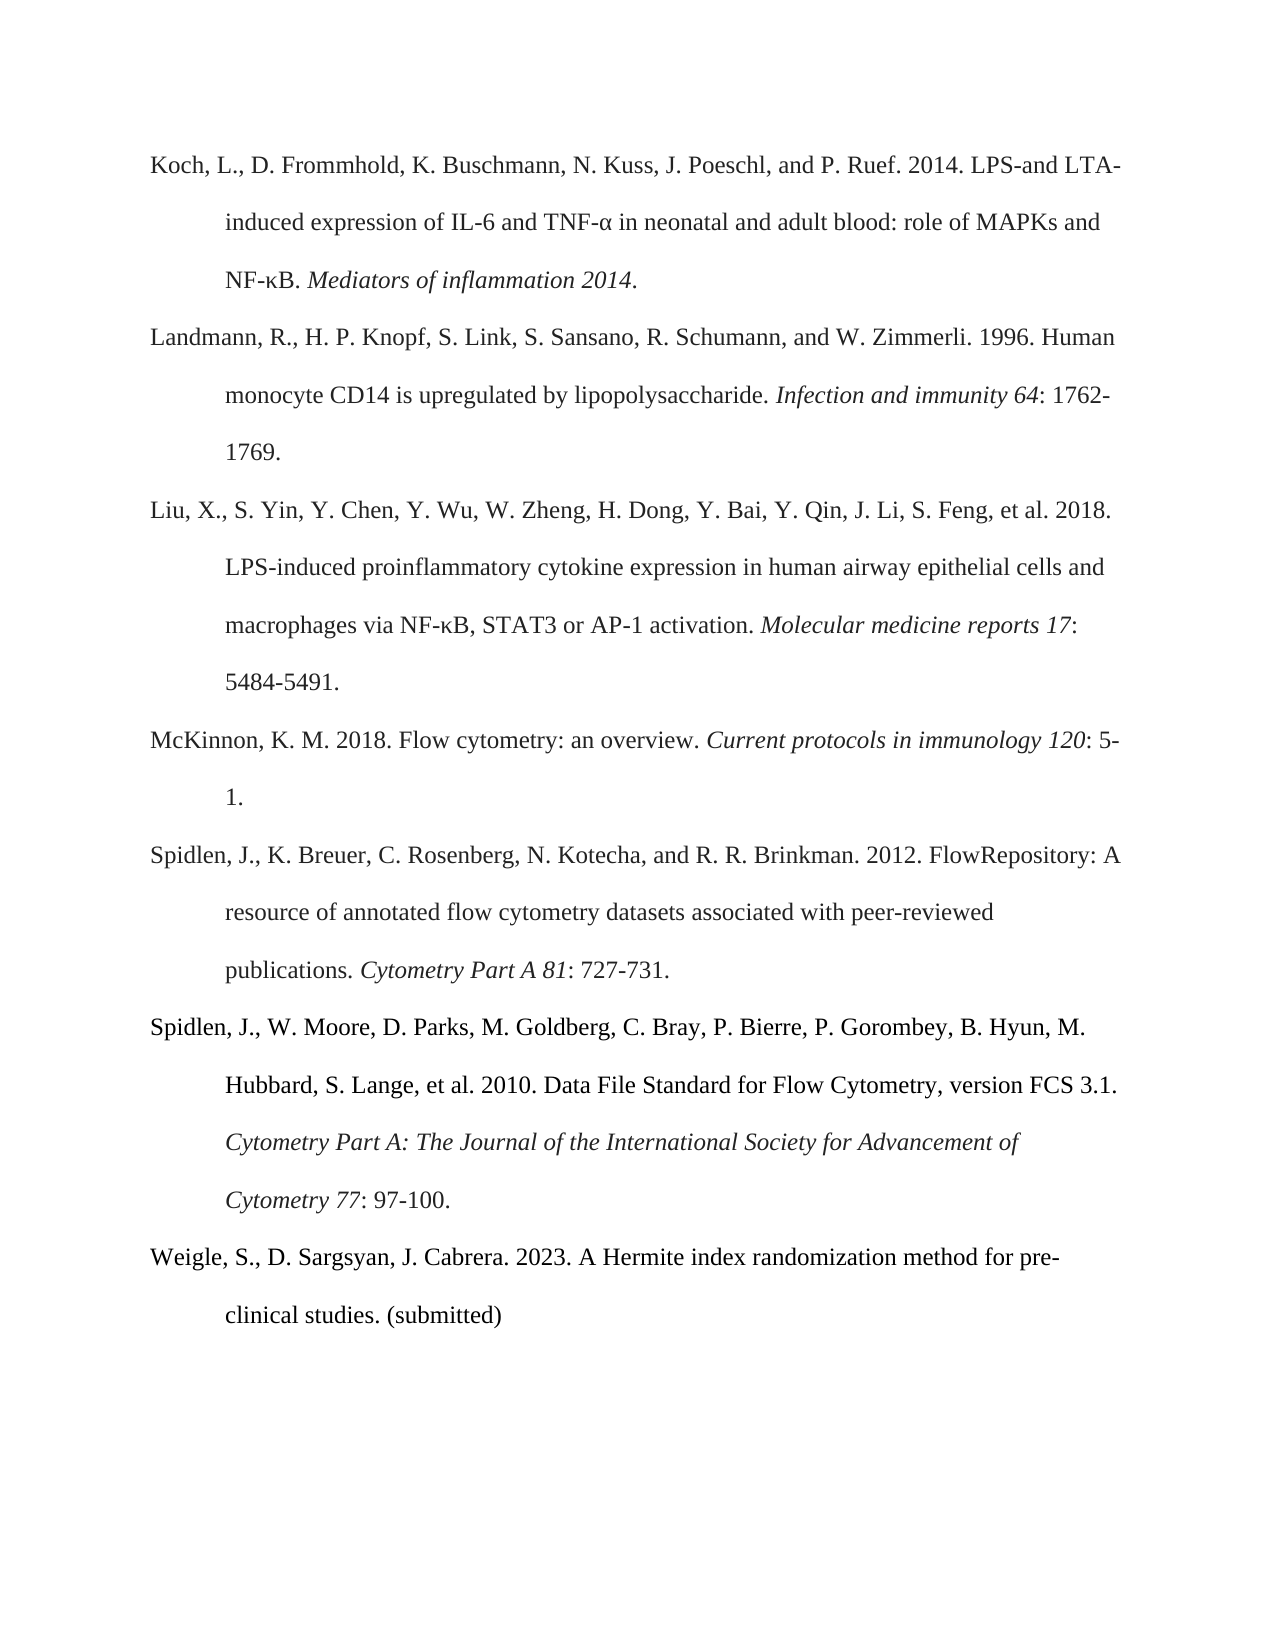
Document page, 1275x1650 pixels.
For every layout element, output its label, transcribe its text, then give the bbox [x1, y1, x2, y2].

text McKinnon, K. M. 2018. Flow cytometry: an overview. Current protocols in immunology 120: 5-1. [150, 725, 1125, 811]
text Landmann, R., H. P. Knopf, S. Link, S. Sansano, R. Schumann, and W. Zimmerli. 1996. Human monocyte CD14 is upregulated by lipopolysaccharide. Infection and immunity 64: 1762-1769. [150, 322, 1125, 466]
text Spidlen, J., W. Moore, D. Parks, M. Goldberg, C. Bray, P. Bierre, P. Gorombey, B. Hyun, M. Hubbard, S. Lange, et al. 2010. Data File Standard for Flow Cytometry, version FCS 3.1. Cytometry Part A: The Journal of the International Society for Advancement of Cytometry 77: 97-100. [150, 1012, 1125, 1214]
text Koch, L., D. Frommhold, K. Buschmann, N. Kuss, J. Poeschl, and P. Ruef. 2014. LPS-and LTA-induced expression of IL-6 and TNF-α in neonatal and adult blood: role of MAPKs and NF-κB. Mediators of inflammation 2014. [150, 150, 1125, 294]
text Liu, X., S. Yin, Y. Chen, Y. Wu, W. Zheng, H. Dong, Y. Bai, Y. Qin, J. Li, S. Feng, et al. 2018. LPS-induced proinflammatory cytokine expression in human airway epithelial cells and macrophages via NF-κB, STAT3 or AP-1 activation. Molecular medicine reports 17: 5484-5491. [150, 495, 1125, 696]
text Spidlen, J., K. Breuer, C. Rosenberg, N. Kotecha, and R. R. Brinkman. 2012. FlowRepository: A resource of annotated flow cytometry datasets associated with peer‐reviewed publications. Cytometry Part A 81: 727-731. [150, 840, 1125, 984]
text Weigle, S., D. Sargsyan, J. Cabrera. 2023. A Hermite index randomization method for pre-clinical studies. (submitted) [150, 1242, 1125, 1329]
